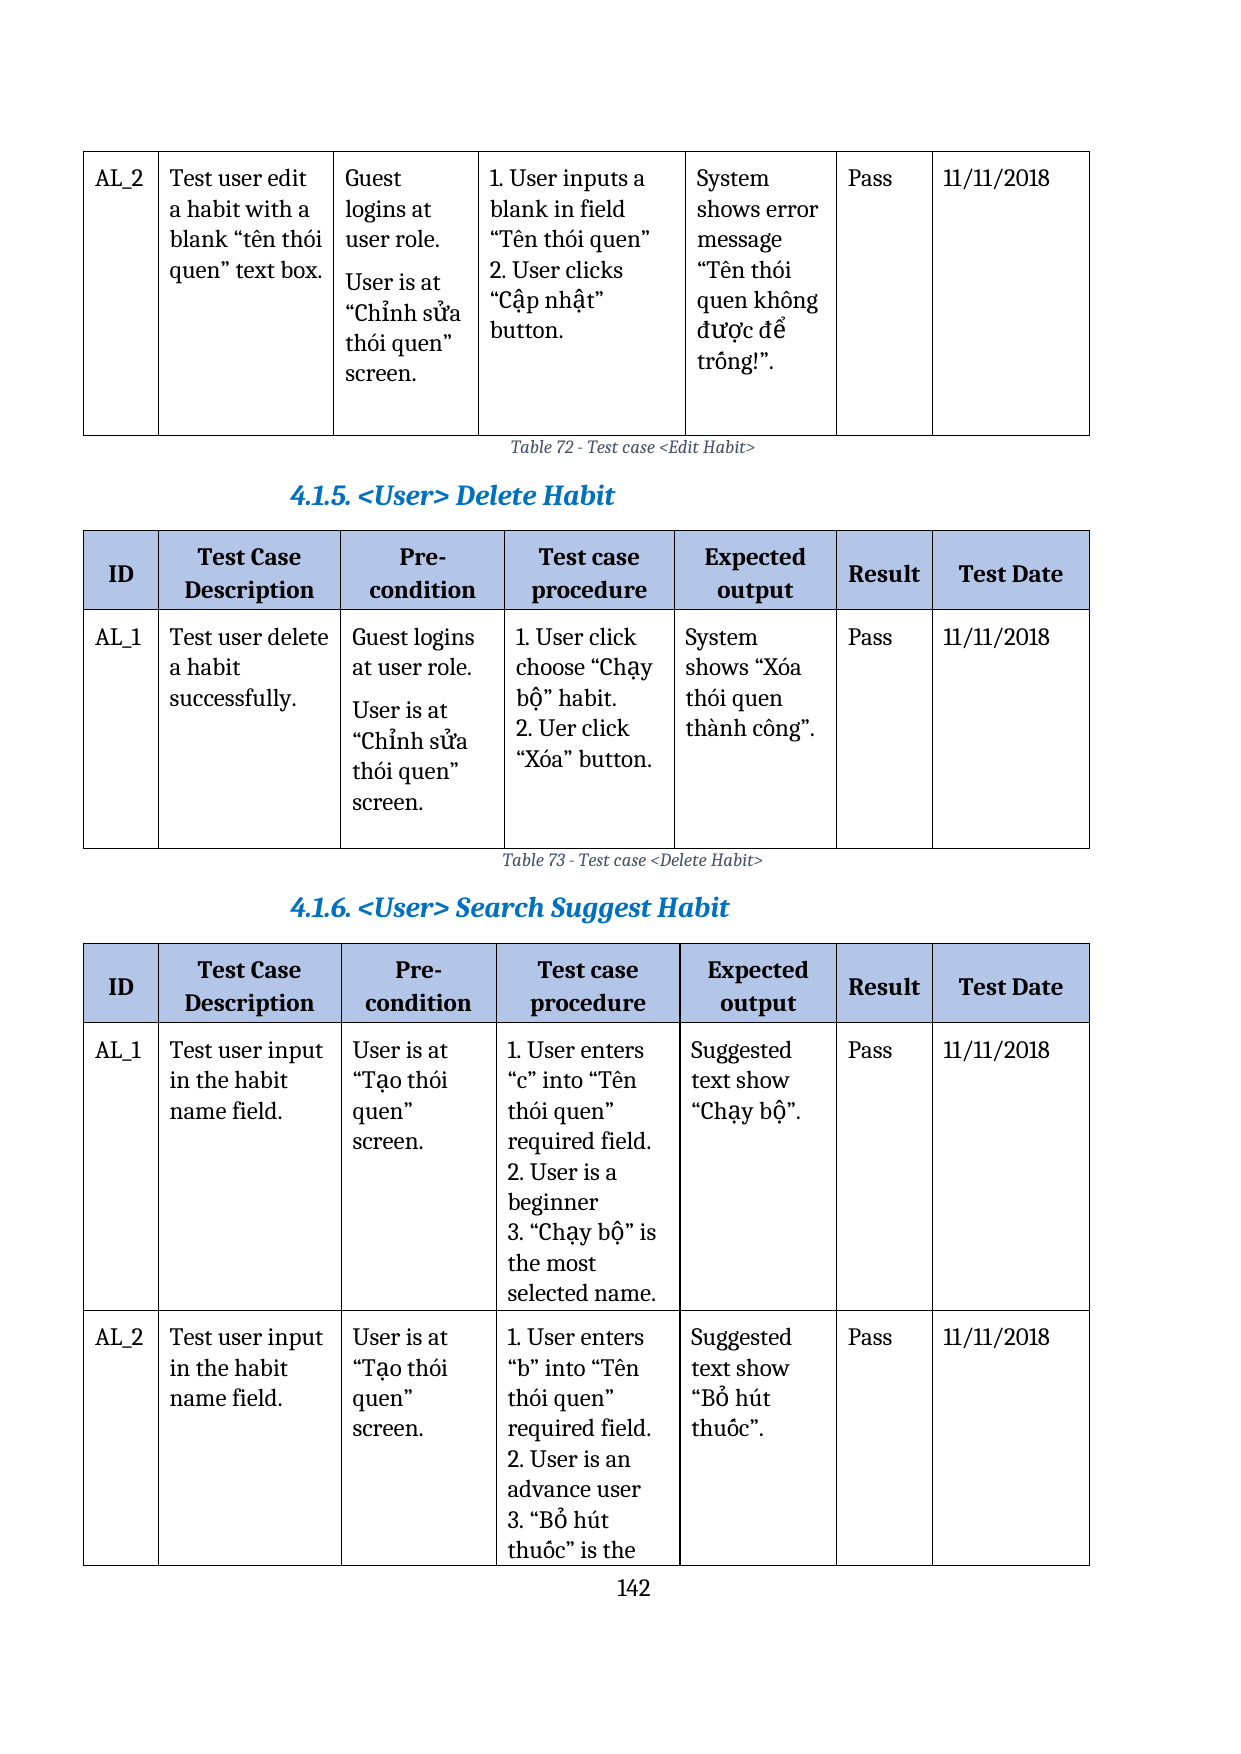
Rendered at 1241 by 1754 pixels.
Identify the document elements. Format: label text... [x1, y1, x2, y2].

list <User> Search Suggest Habit [290, 892, 1090, 925]
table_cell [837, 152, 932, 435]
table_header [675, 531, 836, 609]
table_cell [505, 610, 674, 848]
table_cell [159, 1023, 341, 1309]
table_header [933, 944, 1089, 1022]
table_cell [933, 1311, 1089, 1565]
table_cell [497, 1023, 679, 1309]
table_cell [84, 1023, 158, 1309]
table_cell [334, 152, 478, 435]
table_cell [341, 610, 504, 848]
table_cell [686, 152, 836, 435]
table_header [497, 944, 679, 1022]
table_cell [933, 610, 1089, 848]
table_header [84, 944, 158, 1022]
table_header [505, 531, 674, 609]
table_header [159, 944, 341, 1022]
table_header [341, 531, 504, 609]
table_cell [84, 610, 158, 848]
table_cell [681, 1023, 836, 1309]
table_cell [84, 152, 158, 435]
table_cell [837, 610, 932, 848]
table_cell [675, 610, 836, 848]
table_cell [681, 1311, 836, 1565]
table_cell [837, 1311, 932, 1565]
list <User> Delete Habit [290, 479, 1090, 512]
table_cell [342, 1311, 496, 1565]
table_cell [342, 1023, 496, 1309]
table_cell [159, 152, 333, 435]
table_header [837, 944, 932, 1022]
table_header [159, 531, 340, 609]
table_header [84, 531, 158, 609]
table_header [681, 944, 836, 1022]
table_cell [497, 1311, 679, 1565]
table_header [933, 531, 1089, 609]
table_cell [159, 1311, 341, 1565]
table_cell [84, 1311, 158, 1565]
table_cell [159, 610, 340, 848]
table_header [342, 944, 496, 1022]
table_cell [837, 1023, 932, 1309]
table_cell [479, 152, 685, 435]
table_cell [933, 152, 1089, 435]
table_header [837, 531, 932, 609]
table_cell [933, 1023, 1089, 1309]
